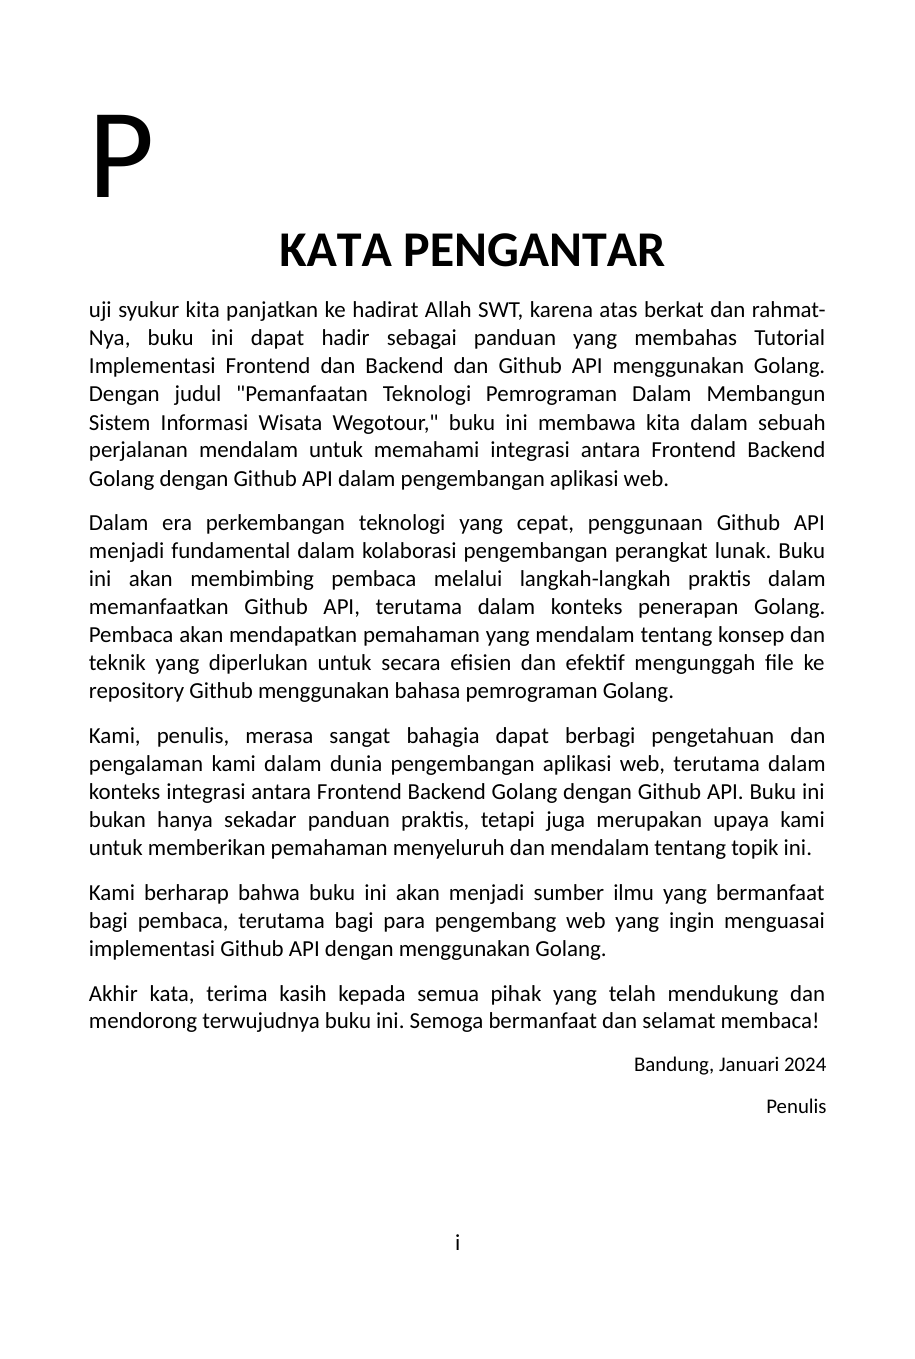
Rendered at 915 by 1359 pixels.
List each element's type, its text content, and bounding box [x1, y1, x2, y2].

text Bandung, Januari 2024 [89, 1051, 826, 1077]
text Akhir kata, terima kasih kepada semua pihak yang telah mendukung dan mendorong terwujudnya buku ini. Semoga bermanfaat dan selamat membaca! [89, 979, 826, 1035]
text Dalam era perkembangan teknologi yang cepat, penggunaan Github API menjadi fundamental dalam kolaborasi pengembangan perangkat lunak. Buku ini akan membimbing pembaca melalui langkah-langkah praktis dalam memanfaatkan Github API, terutama dalam konteks penerapan Golang. Pembaca akan mendapatkan pemahaman yang mendalam tentang konsep dan teknik yang diperlukan untuk secara efisien dan efektif mengunggah file ke repository Github menggunakan bahasa pemrograman Golang. [89, 508, 826, 704]
subtitle KATA PENGANTAR [89, 218, 826, 279]
text Kami berharap bahwa buku ini akan menjadi sumber ilmu yang bermanfaat bagi pembaca, terutama bagi para pengembang web yang ingin menguasai implementasi Github API dengan menggunakan Golang. [89, 878, 826, 962]
text P [89, 118, 826, 218]
text Penulis [89, 1093, 826, 1119]
text uji syukur kita panjatkan ke hadirat Allah SWT, karena atas berkat dan rahmat-Nya, buku ini dapat hadir sebagai panduan yang membahas Tutorial Implementasi Frontend dan Backend dan Github API menggunakan Golang. Dengan judul "Pemanfaatan Teknologi Pemrograman Dalam Membangun Sistem Informasi Wisata Wegotour," buku ini membawa kita dalam sebuah perjalanan mendalam untuk memahami integrasi antara Frontend Backend Golang dengan Github API dalam pengembangan aplikasi web. [89, 296, 826, 492]
text Kami, penulis, merasa sangat bahagia dapat berbagi pengetahuan dan pengalaman kami dalam dunia pengembangan aplikasi web, terutama dalam konteks integrasi antara Frontend Backend Golang dengan Github API. Buku ini bukan hanya sekadar panduan praktis, tetapi juga merupakan upaya kami untuk memberikan pemahaman menyeluruh dan mendalam tentang topik ini. [89, 721, 826, 861]
